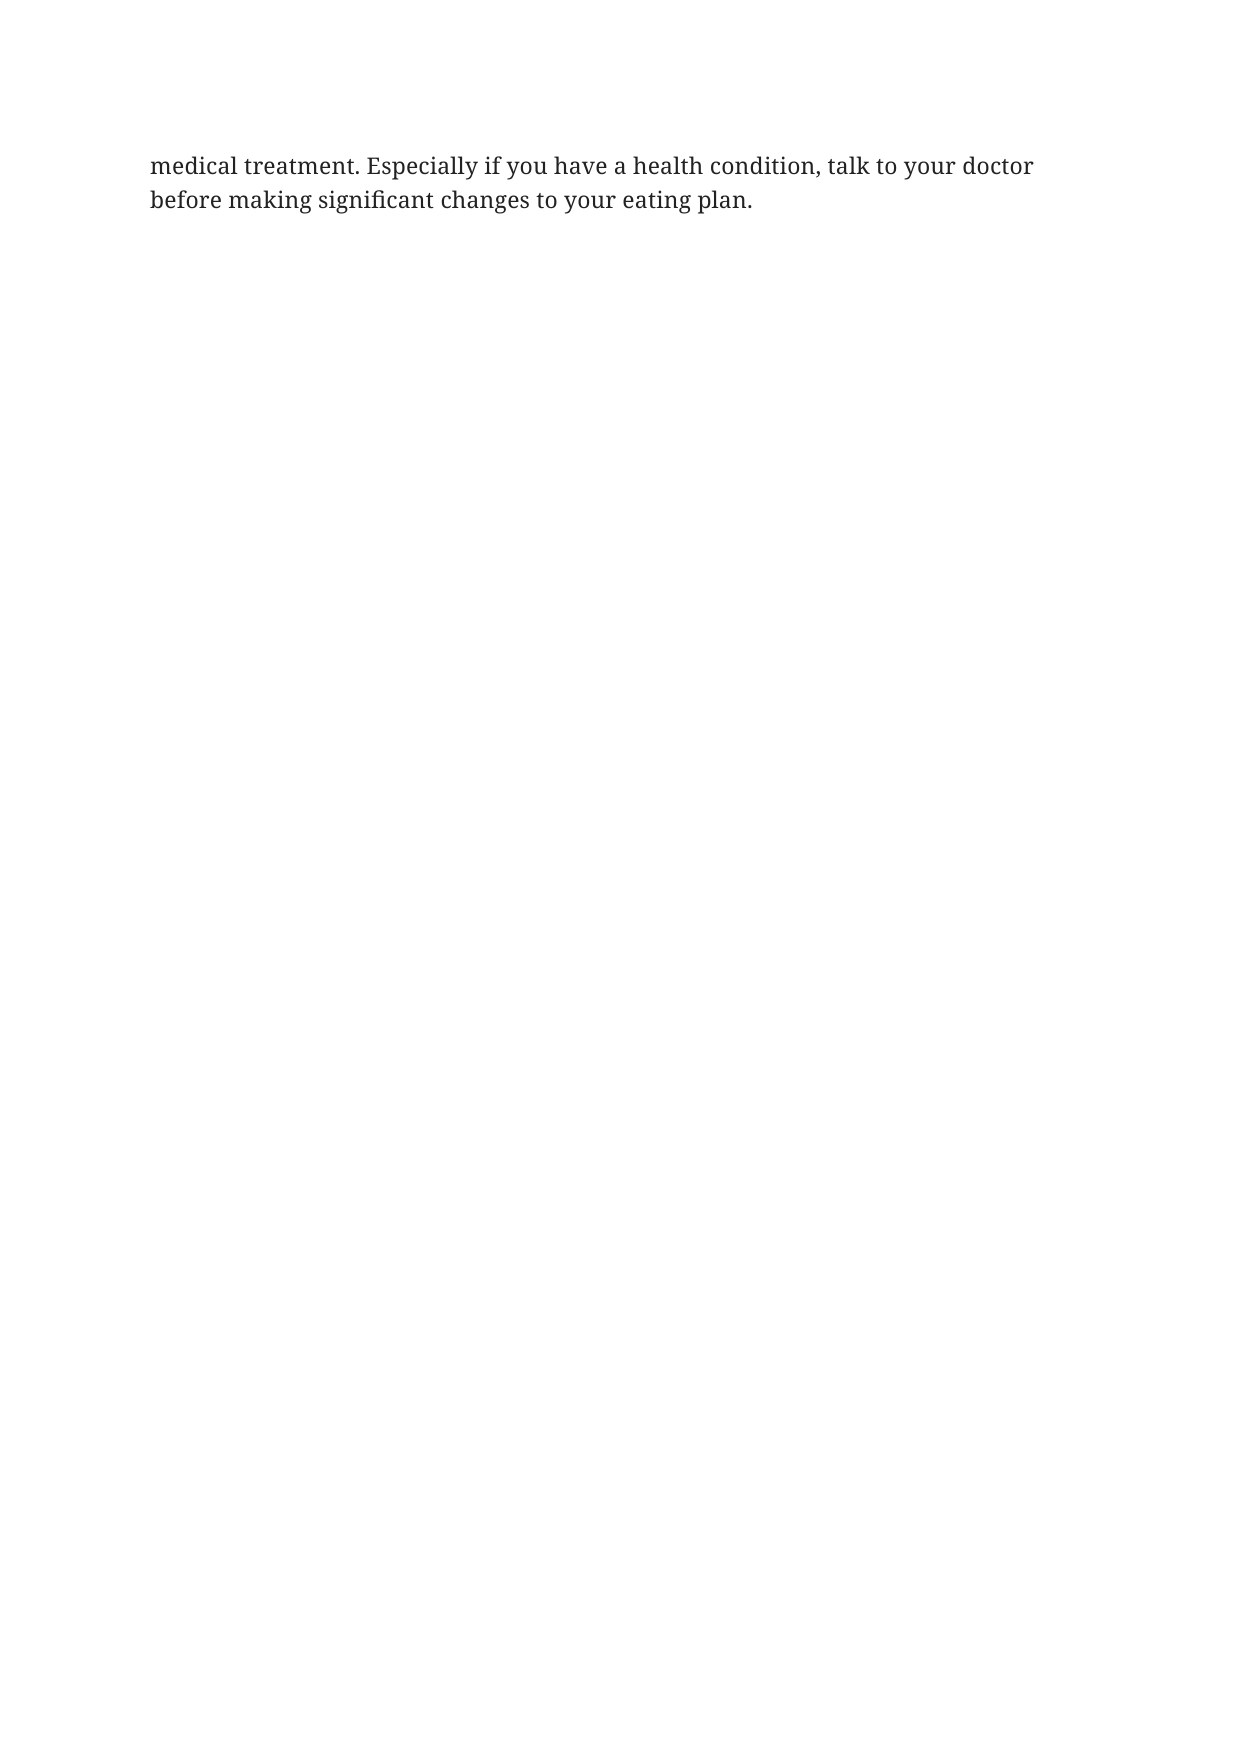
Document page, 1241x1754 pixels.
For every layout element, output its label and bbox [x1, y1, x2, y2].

text [150, 150, 1090, 215]
